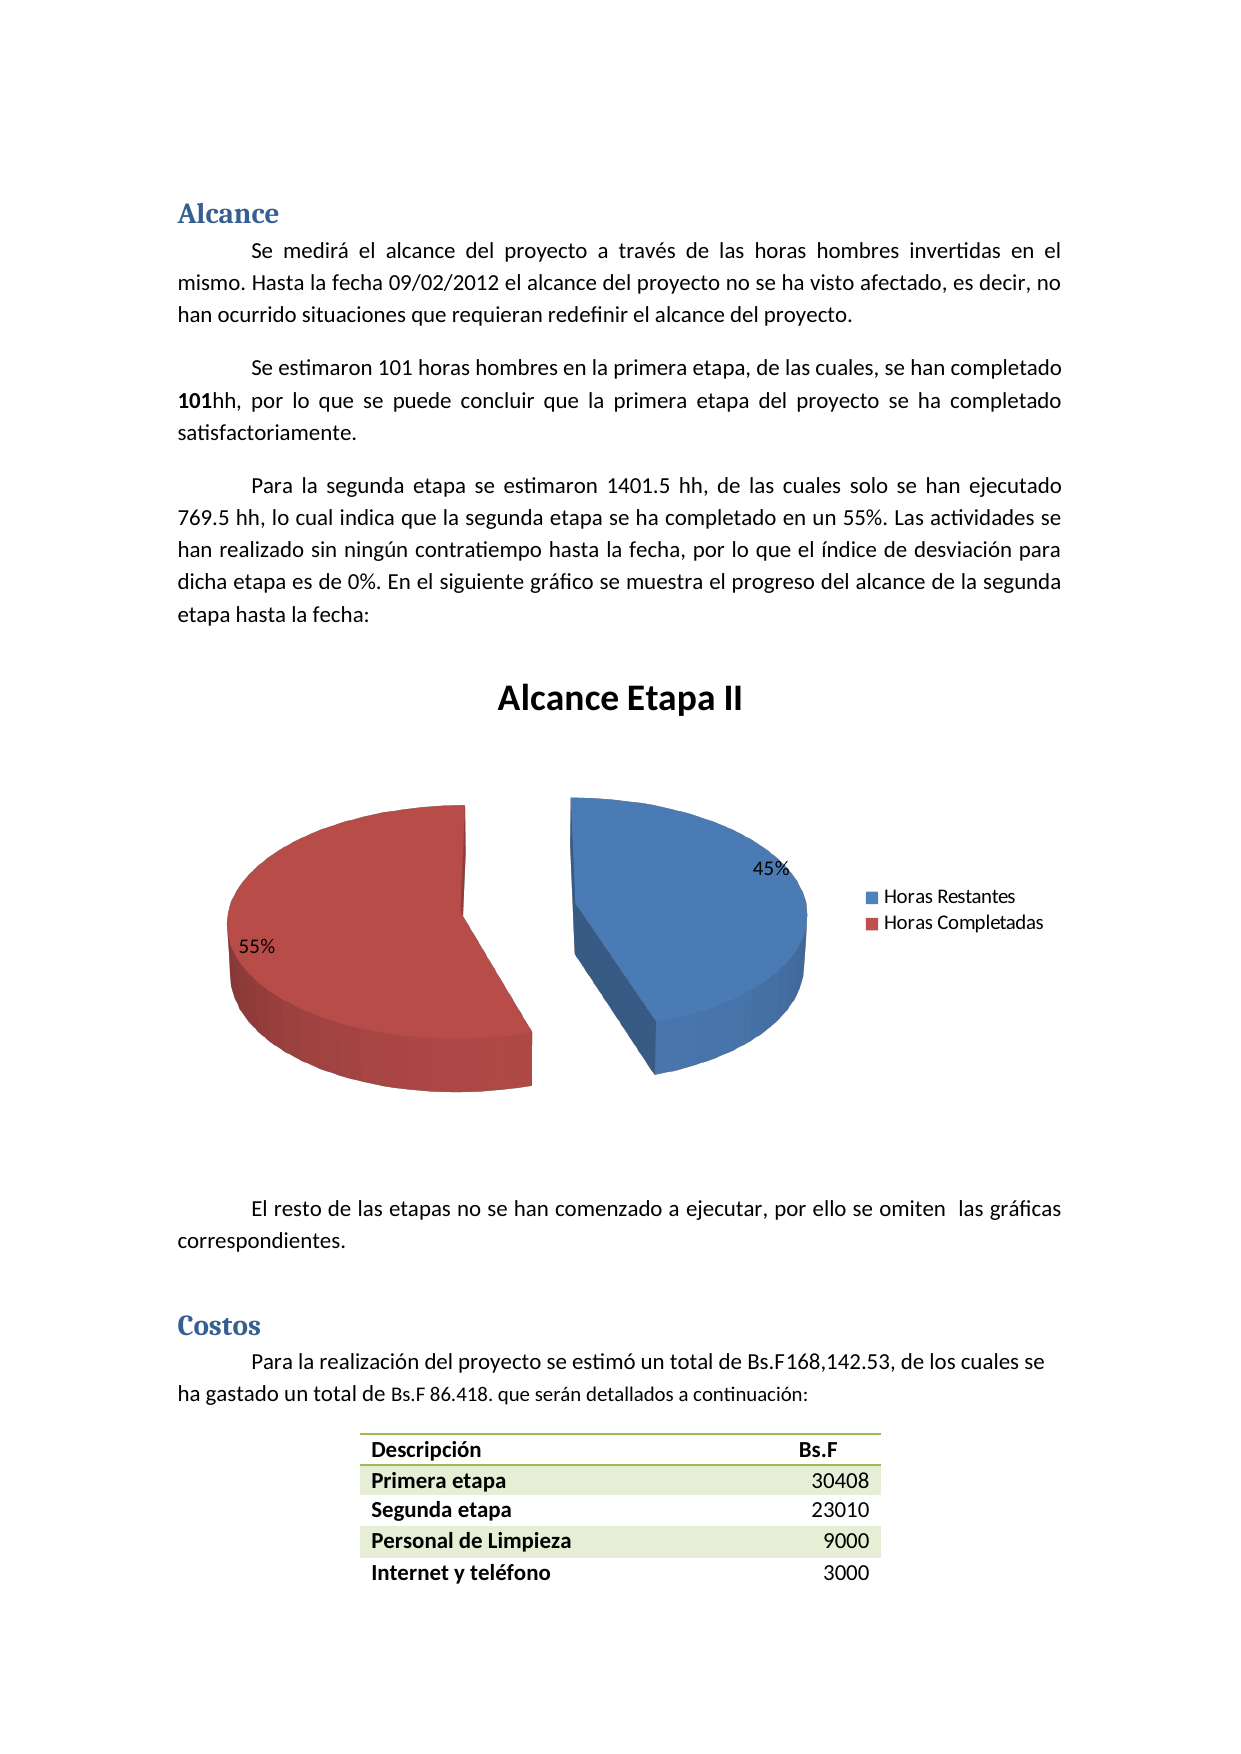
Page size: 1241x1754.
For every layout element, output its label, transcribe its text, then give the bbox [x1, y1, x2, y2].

table_header Descripción [360, 1435, 756, 1464]
table_cell Personal de Limpieza [360, 1526, 756, 1558]
text Para la segunda etapa se estimaron 1401.5 hh, de las cuales solo se han ejecutado 769.5 hh, lo cual indica que la segunda etapa se ha completado en un 55%. Las actividades se han realizado sin ningún contratiempo hasta la fecha, por lo que el índice de desviación para dicha etapa es de 0%. En el siguiente gráfico se muestra el progreso del alcance de la segunda etapa hasta la fecha: [177, 471, 1063, 628]
text Se medirá el alcance del proyecto a través de las horas hombres invertidas en el mismo. Hasta la fecha 09/02/2012 el alcance del proyecto no se ha visto afectado, es decir, no han ocurrido situaciones que requieran redefinir el alcance del proyecto. [177, 236, 1063, 328]
text El resto de las etapas no se han comenzado a ejecutar, por ello se omiten las gráficas correspondientes. [177, 1194, 1063, 1255]
table_cell 30408 [756, 1466, 881, 1495]
table_cell 3000 [756, 1558, 881, 1589]
text Para la realización del proyecto se estimó un total de Bs.F168,142.53, de los cuales se ha gastado un total de Bs.F 86.418. que serán detallados a continuación: [177, 1347, 1063, 1408]
text Se estimaron 101 horas hombres en la primera etapa, de las cuales, se han completado 101hh, por lo que se puede concluir que la primera etapa del proyecto se ha completado satisfactoriamente. [177, 353, 1063, 446]
subtitle Alcance [177, 198, 1063, 231]
table_cell Segunda etapa [360, 1495, 756, 1526]
table_cell Internet y teléfono [360, 1558, 756, 1589]
table_cell 23010 [756, 1495, 881, 1526]
table_cell 9000 [756, 1526, 881, 1558]
subtitle Costos [177, 1309, 1063, 1342]
table_cell Primera etapa [360, 1466, 756, 1495]
table_header Bs.F [756, 1435, 881, 1464]
